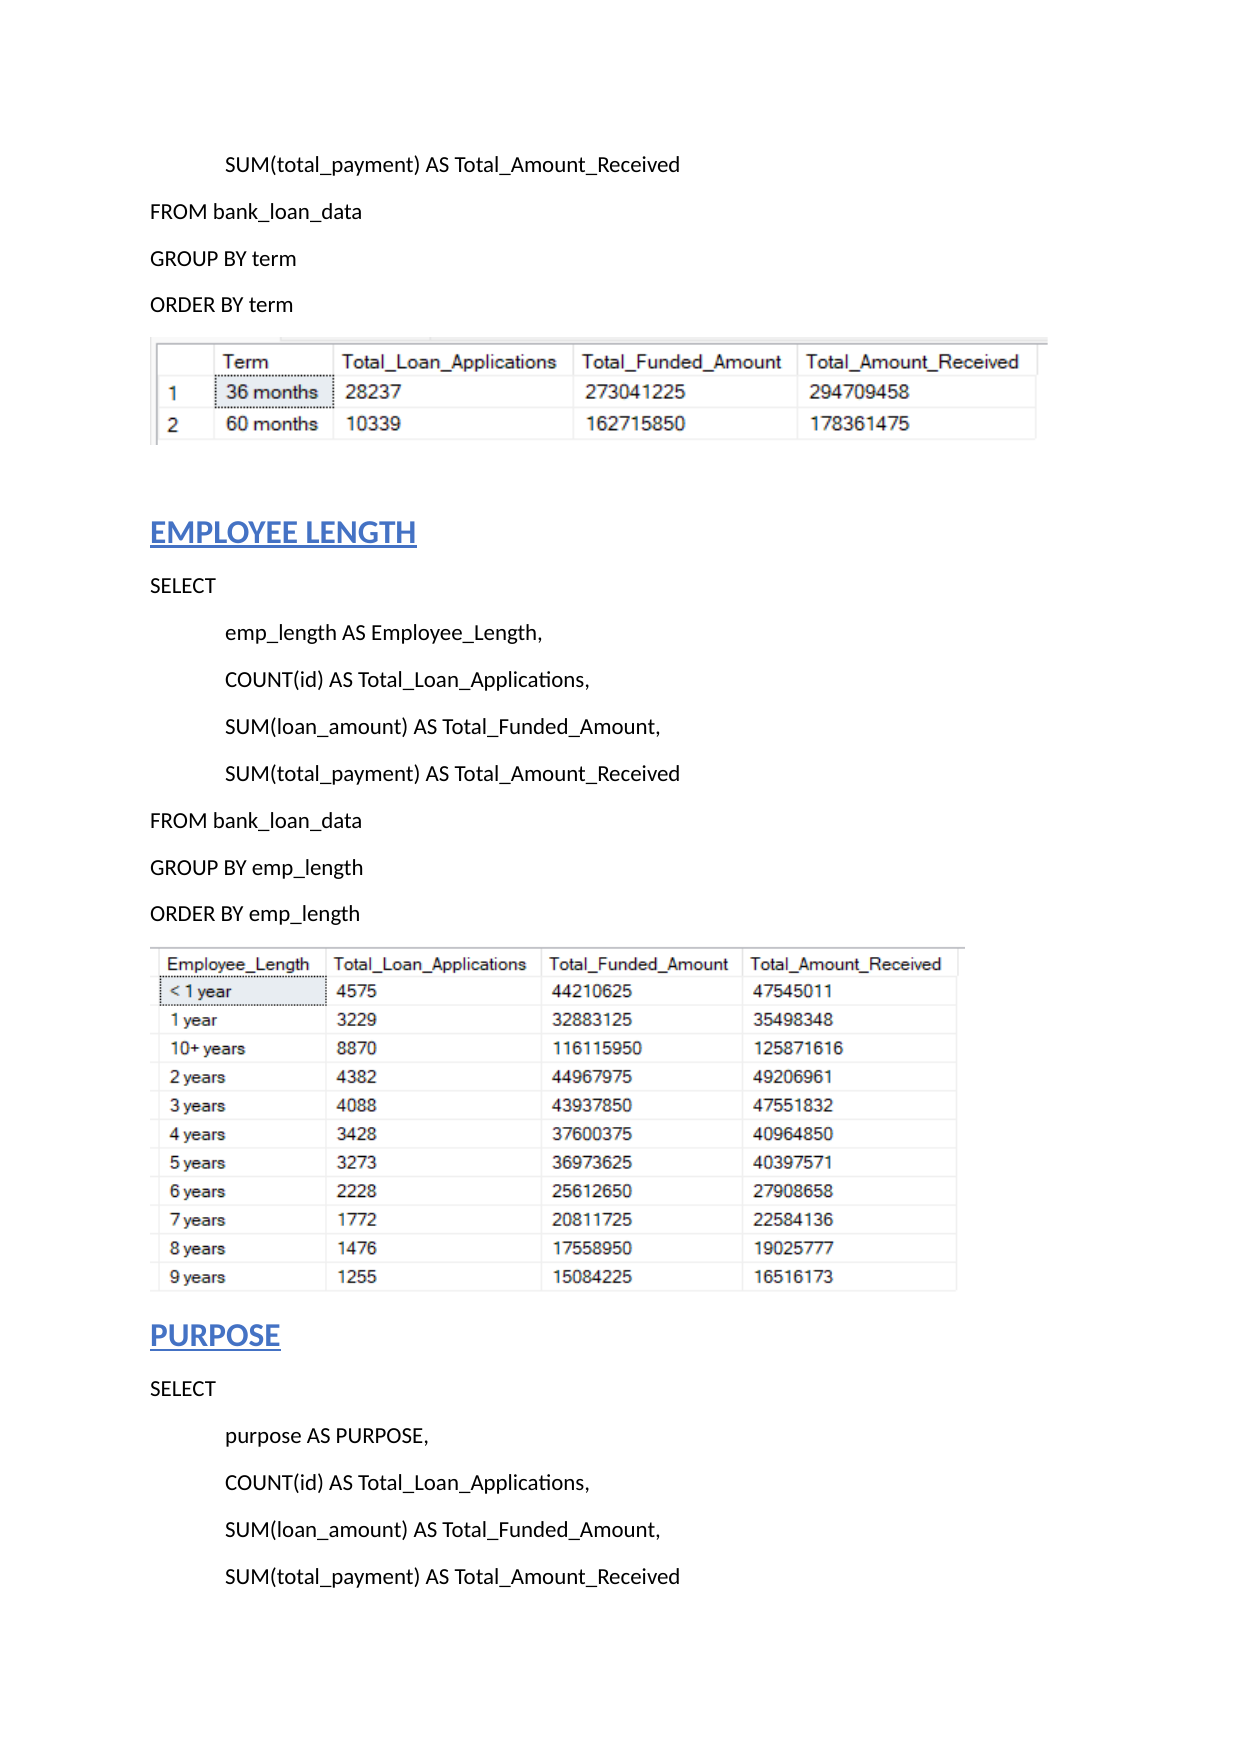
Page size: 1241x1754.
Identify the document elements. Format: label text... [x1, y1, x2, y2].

text SUM(total_payment) AS Total_Amount_Received [150, 1562, 1090, 1590]
text SELECT [150, 1374, 1090, 1403]
text GROUP BY term [150, 244, 1090, 272]
text PURPOSE [150, 1314, 1090, 1355]
text ORDER BY term [150, 291, 1090, 319]
picture [150, 337, 1048, 445]
text FROM bank_loan_data [150, 806, 1090, 834]
text SUM(loan_amount) AS Total_Funded_Amount, [150, 712, 1090, 740]
text SUM(total_payment) AS Total_Amount_Received [150, 759, 1090, 787]
text COUNT(id) AS Total_Loan_Applications, [150, 665, 1090, 693]
text SUM(total_payment) AS Total_Amount_Received [150, 150, 1090, 178]
picture [150, 946, 965, 1296]
text GROUP BY emp_length [150, 853, 1090, 881]
text emp_length AS Employee_Length, [150, 618, 1090, 646]
text COUNT(id) AS Total_Loan_Applications, [150, 1468, 1090, 1496]
text EMPLOYEE LENGTH [150, 511, 1090, 551]
text SELECT [150, 571, 1090, 599]
text FROM bank_loan_data [150, 197, 1090, 225]
text ORDER BY emp_length [150, 899, 1090, 927]
text purpose AS PURPOSE, [150, 1421, 1090, 1449]
text SUM(loan_amount) AS Total_Funded_Amount, [150, 1515, 1090, 1543]
